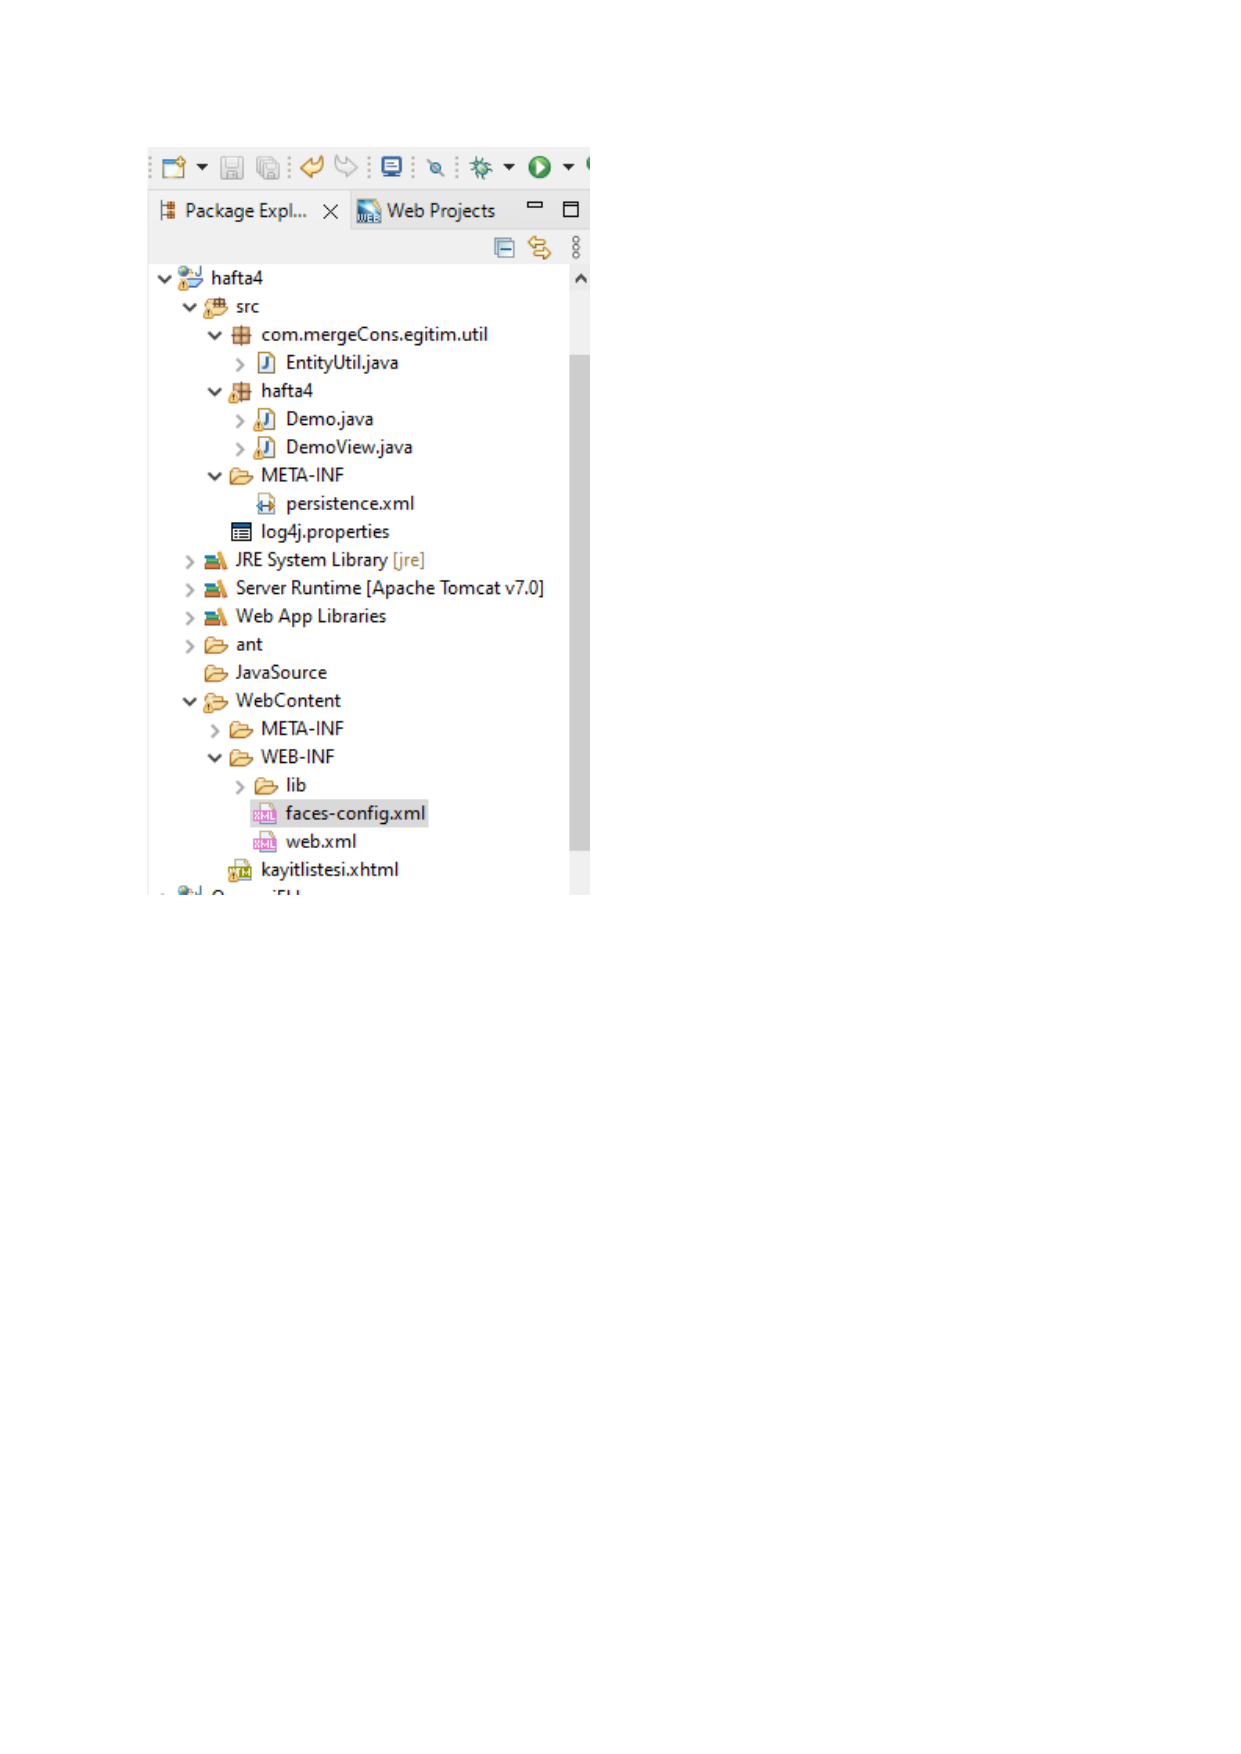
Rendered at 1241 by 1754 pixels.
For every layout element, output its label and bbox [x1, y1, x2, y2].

picture [147, 147, 590, 895]
